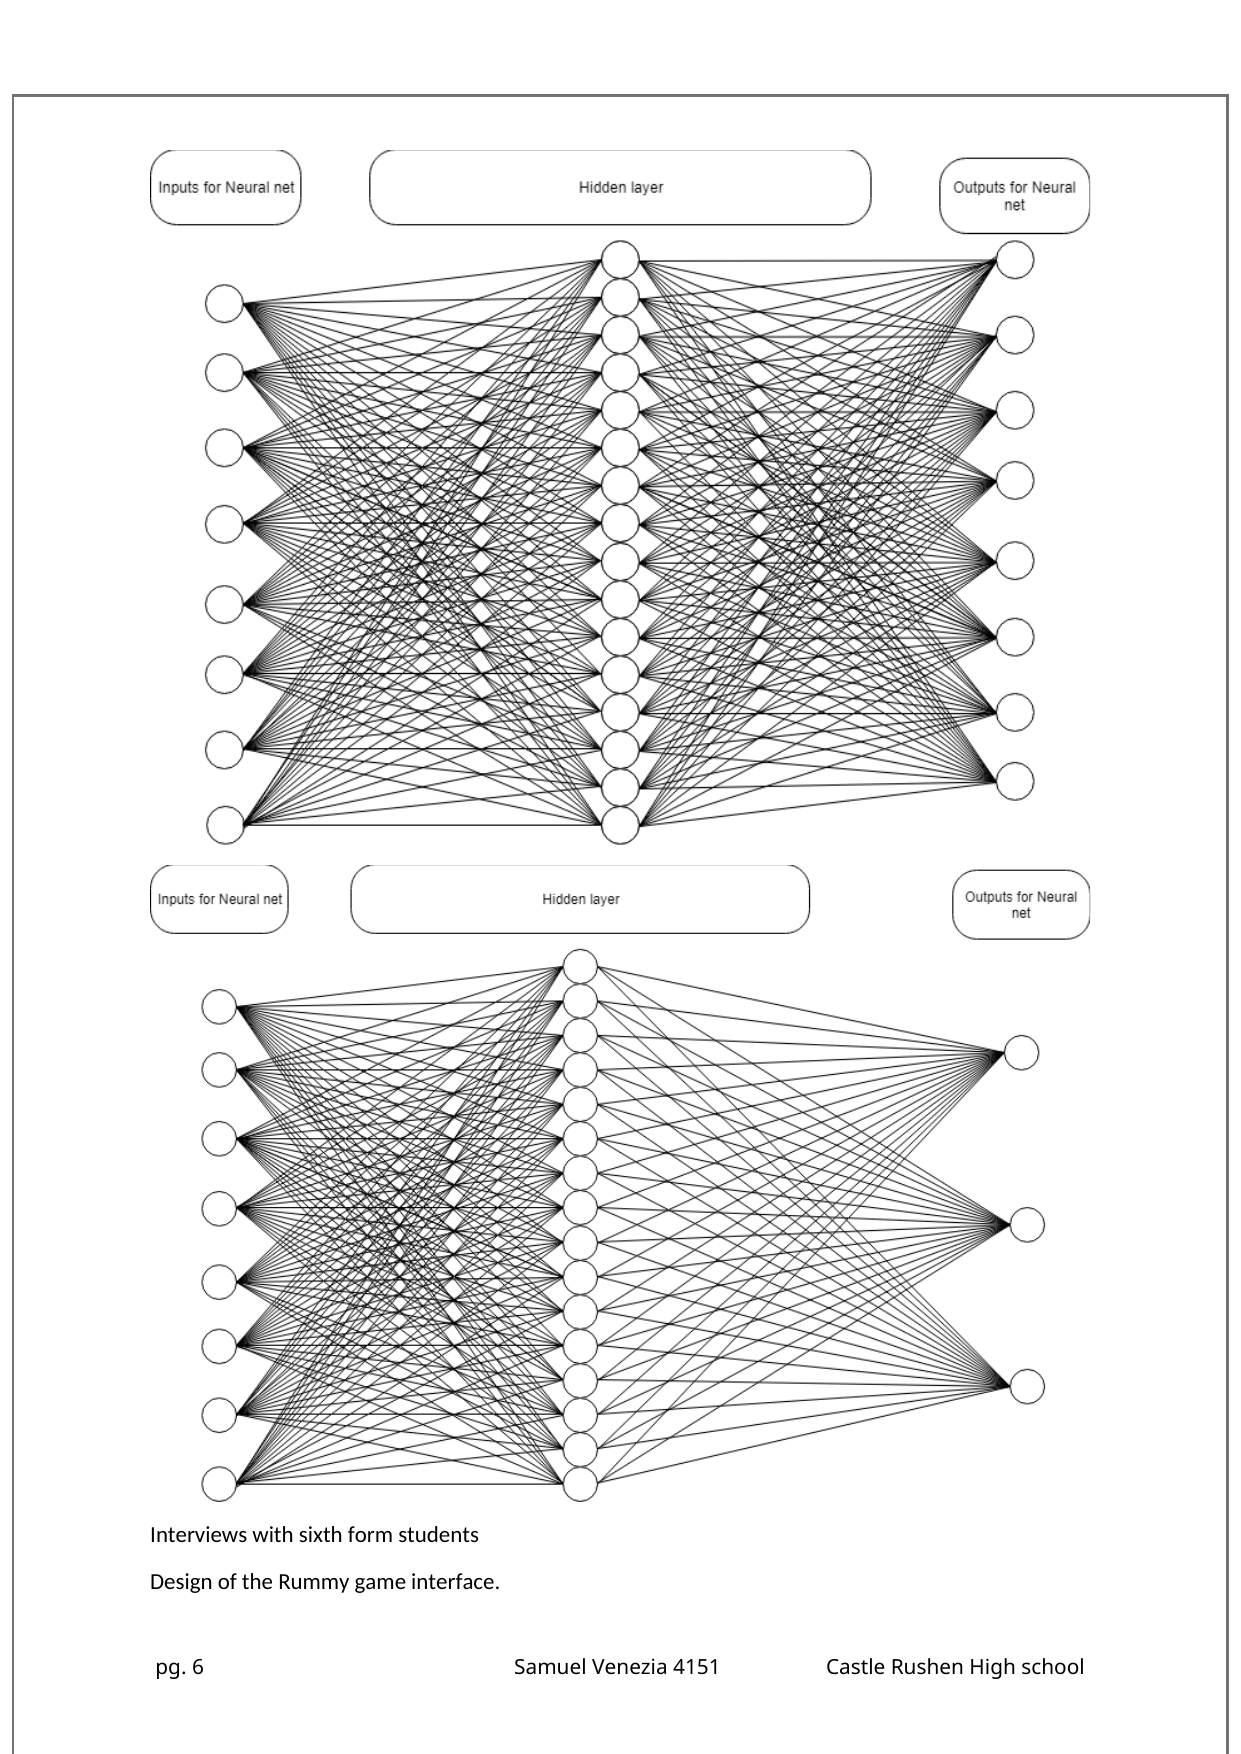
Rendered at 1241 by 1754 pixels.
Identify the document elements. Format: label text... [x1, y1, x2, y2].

picture [150, 865, 1091, 1502]
picture [150, 150, 1091, 846]
text Interviews with sixth form students [150, 1521, 1090, 1548]
text Design of the Rummy game interface. [150, 1567, 1090, 1595]
